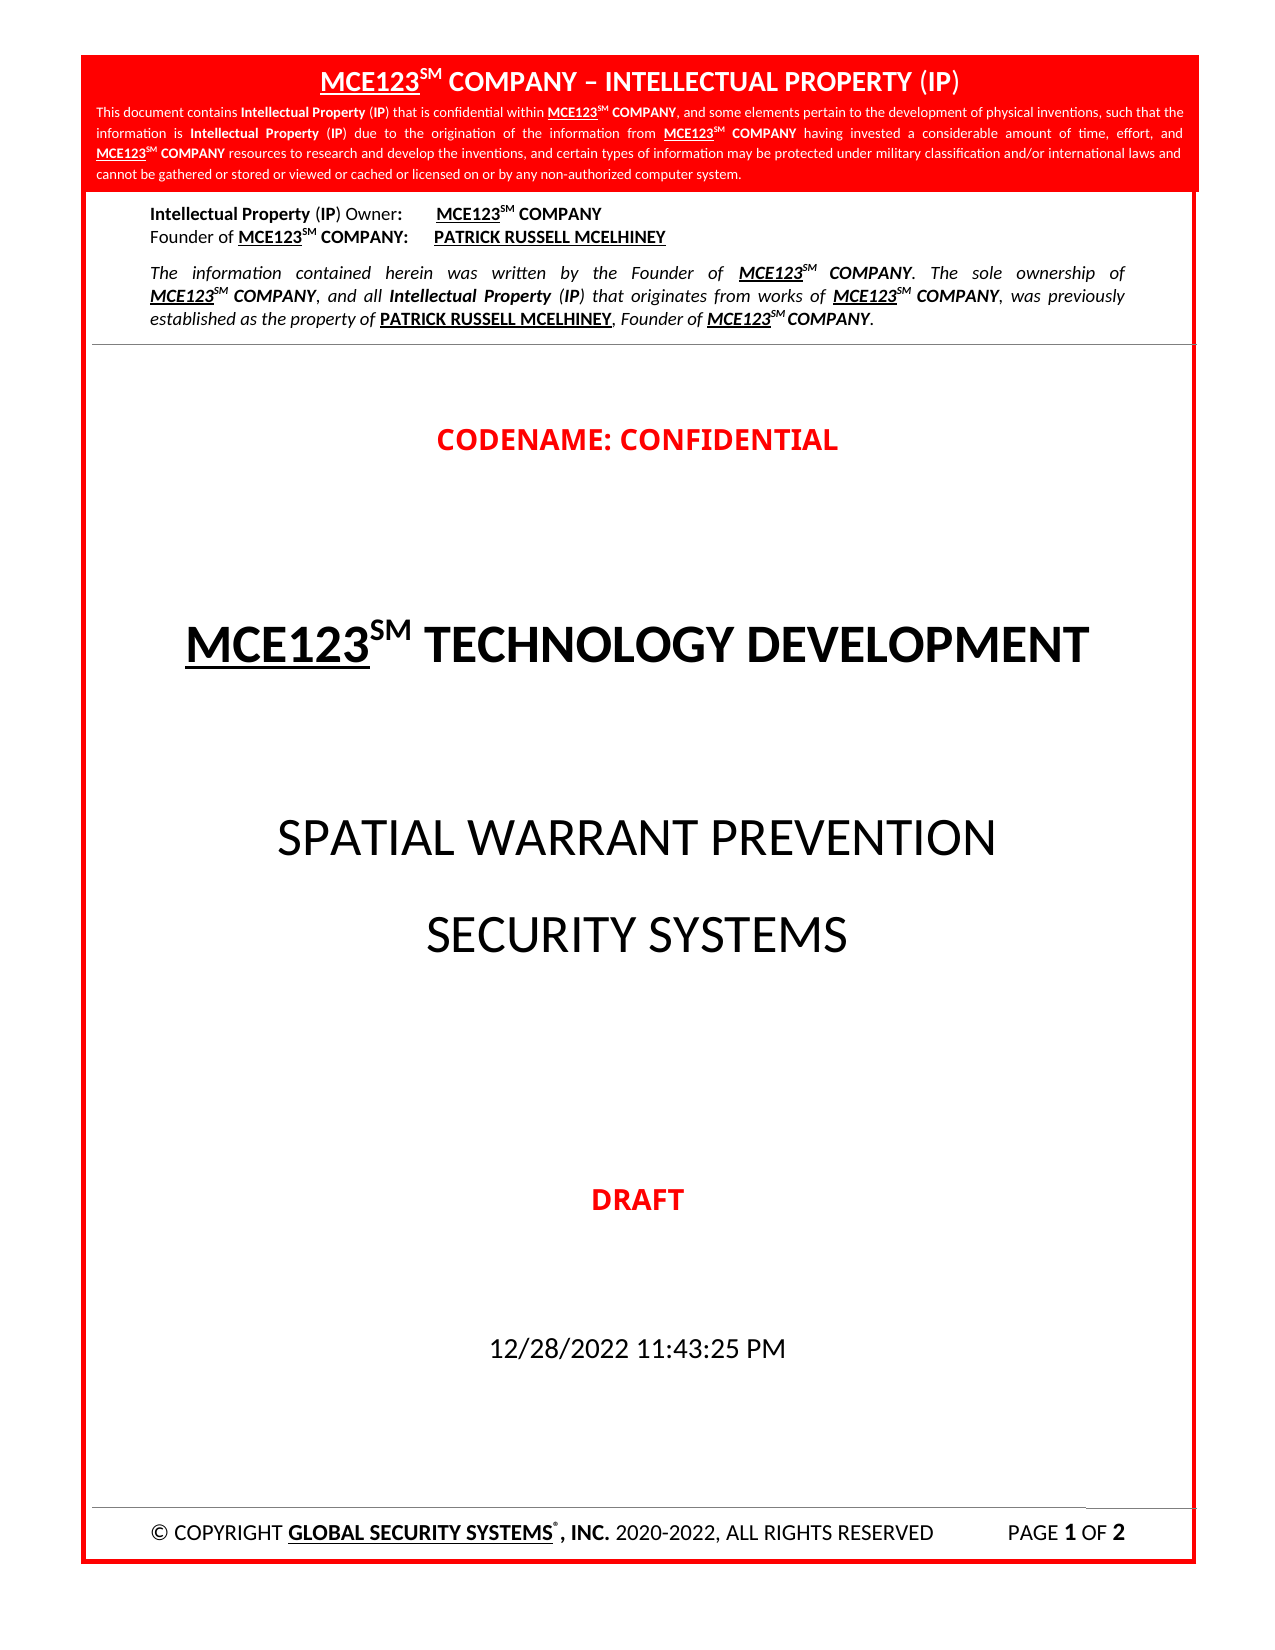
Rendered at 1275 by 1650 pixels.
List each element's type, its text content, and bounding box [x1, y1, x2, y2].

text SECURITY SYSTEMS [150, 900, 1125, 966]
text 12/28/2022 11:43:25 PM [150, 1330, 1125, 1366]
text MCE123SM TECHNOLOGY DEVELOPMENT [150, 609, 1125, 676]
text CODENAME: CONFIDENTIAL [150, 419, 1125, 459]
text DRAFT [150, 1179, 1125, 1218]
text SPATIAL WARRANT PREVENTION [150, 803, 1125, 869]
